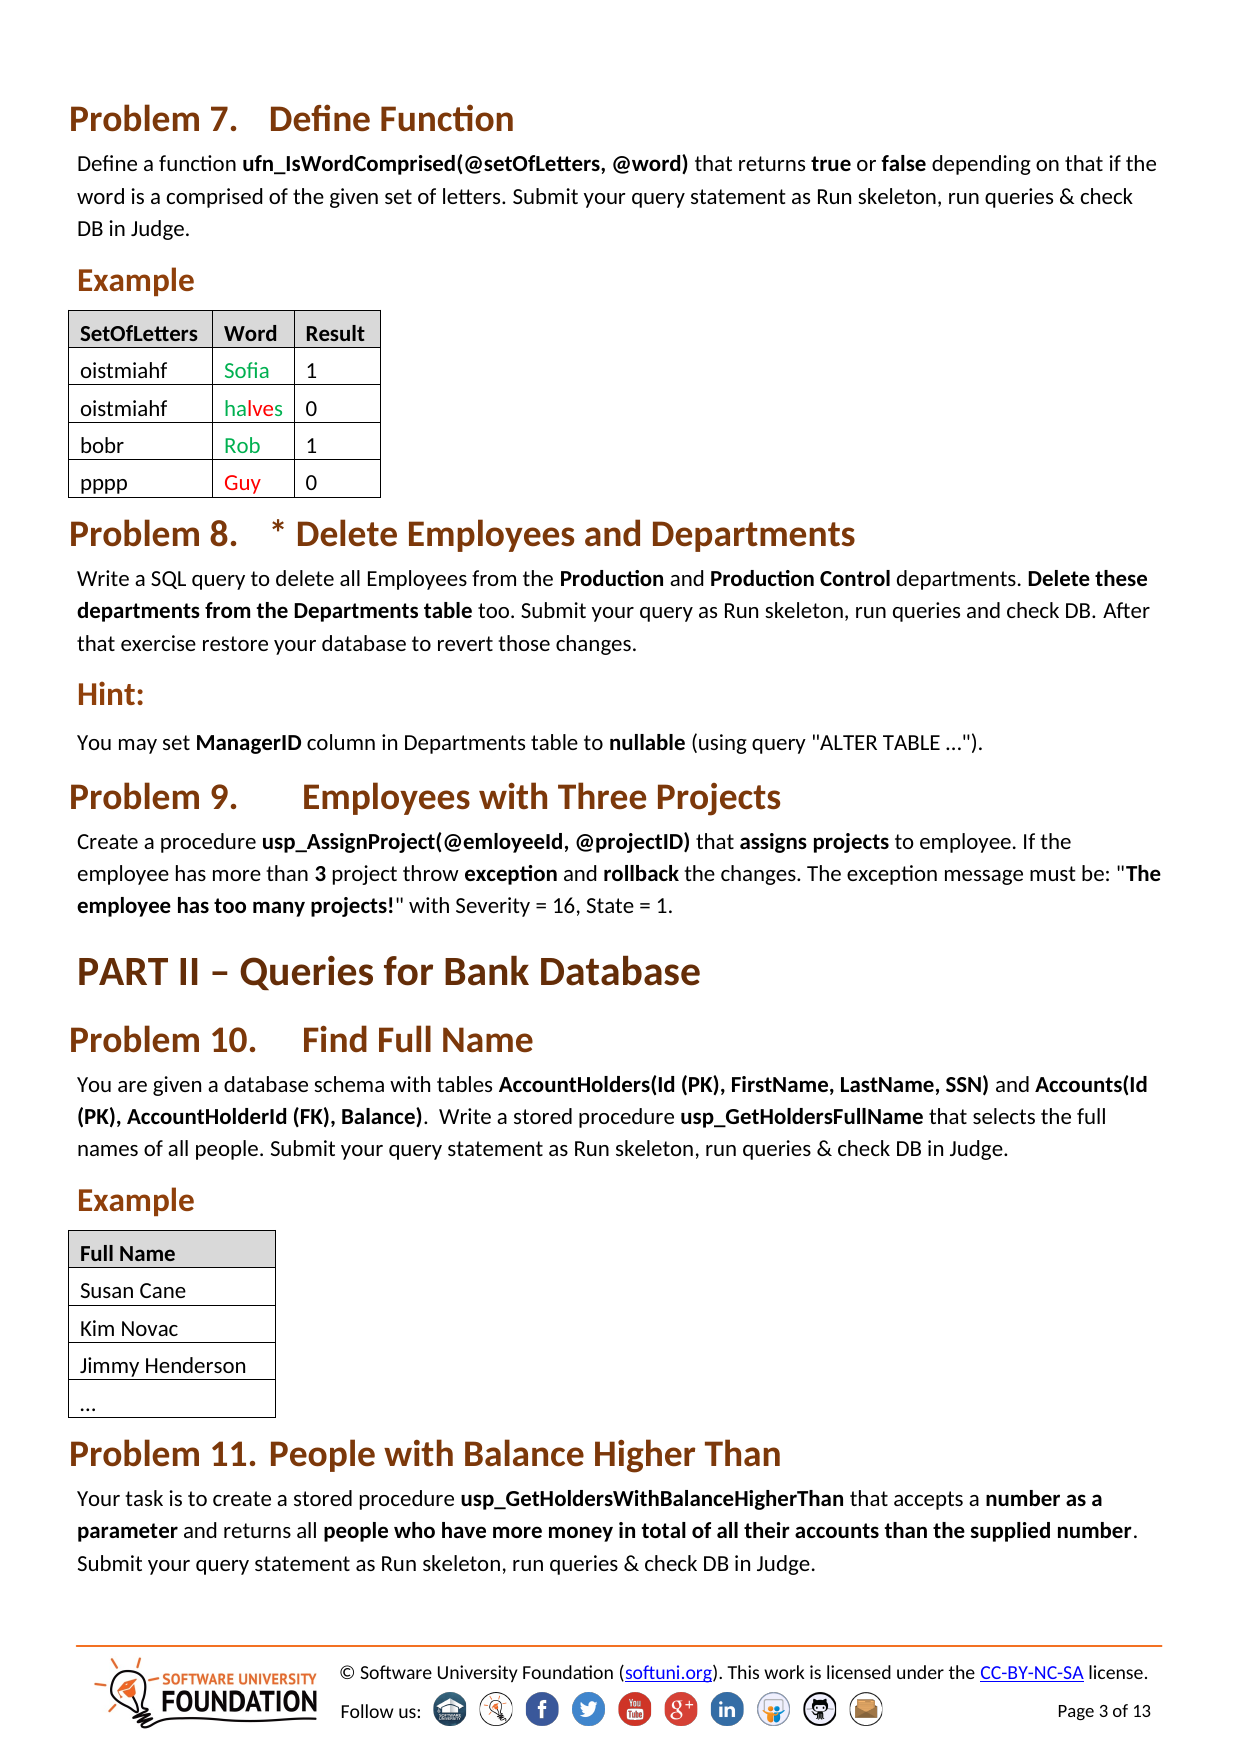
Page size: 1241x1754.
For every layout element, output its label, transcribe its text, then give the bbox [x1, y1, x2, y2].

picture [849, 1692, 883, 1726]
table_cell Susan Cane [69, 1268, 275, 1304]
subtitle Find Full Name [69, 1016, 1163, 1061]
table_cell Kim Novac [69, 1306, 275, 1342]
picture [757, 1692, 790, 1726]
table_cell halves [213, 385, 294, 422]
table_cell bobr [69, 423, 212, 459]
table_cell Sofia [213, 348, 294, 384]
picture [93, 1656, 317, 1729]
picture [710, 1692, 744, 1726]
table_cell Rob [213, 423, 294, 459]
subtitle Example [77, 259, 1163, 299]
picture [664, 1692, 698, 1726]
table_header SetOfLetters [69, 311, 212, 347]
text Your task is to create a stored procedure usp_GetHoldersWithBalanceHigherThan that accepts a number as a parameter and returns all people who have more money in total of all their accounts than the supplied number. Submit your query statement as Run skeleton, run queries & check DB in Judge. [77, 1484, 1163, 1577]
table_cell oistmiahf [69, 348, 212, 384]
picture [803, 1692, 837, 1726]
text Write a SQL query to delete all Employees from the Production and Production Control departments. Delete these departments from the Departments table too. Submit your query as Run skeleton, run queries and check DB. After that exercise restore your database to revert those changes. [77, 564, 1163, 657]
table_header Full Name [69, 1231, 275, 1267]
text Create a procedure usp_AssignProject(@emloyeeId, @projectID) that assigns projects to employee. If the employee has more than 3 project throw exception and rollback the changes. The exception message must be: "The employee has too many projects!" with Severity = 16, State = 1. [77, 827, 1163, 920]
text You may set ManagerID column in Departments table to nullable (using query "ALTER TABLE …"). [77, 728, 1163, 756]
table_cell oistmiahf [69, 385, 212, 422]
subtitle * Delete Employees and Departments [69, 510, 1163, 556]
subtitle Define Function [69, 95, 1163, 141]
table_cell Guy [213, 460, 294, 497]
picture [525, 1692, 559, 1726]
table_header Result [295, 311, 380, 347]
picture [479, 1692, 513, 1726]
subtitle People with Balance Higher Than [69, 1430, 1163, 1476]
table_cell 1 [295, 348, 380, 384]
table_cell 0 [295, 460, 380, 497]
subtitle Hint: [77, 673, 1163, 714]
text Define a function ufn_IsWordComprised(@setOfLetters, @word) that returns true or false depending on that if the word is a comprised of the given set of letters. Submit your query statement as Run skeleton, run queries & check DB in Judge. [77, 149, 1163, 242]
table_cell 0 [295, 385, 380, 422]
subtitle Example [77, 1179, 1163, 1219]
picture [572, 1692, 605, 1726]
table_cell Jimmy Henderson [69, 1343, 275, 1379]
subtitle PART II – Queries for Bank Database [77, 945, 1163, 996]
text You are given a database schema with tables AccountHolders(Id (PK), FirstName, LastName, SSN) and Accounts(Id (PK), AccountHolderId (FK), Balance). Write a stored procedure usp_GetHoldersFullName that selects the full names of all people. Submit your query statement as Run skeleton, run queries & check DB in Judge. [77, 1070, 1163, 1162]
table_cell 1 [295, 423, 380, 459]
picture [618, 1692, 652, 1726]
subtitle Employees with Three Projects [69, 773, 1163, 819]
table_header Word [213, 311, 294, 347]
table_cell … [69, 1380, 275, 1417]
table_cell pppp [69, 460, 212, 497]
picture [433, 1692, 467, 1726]
